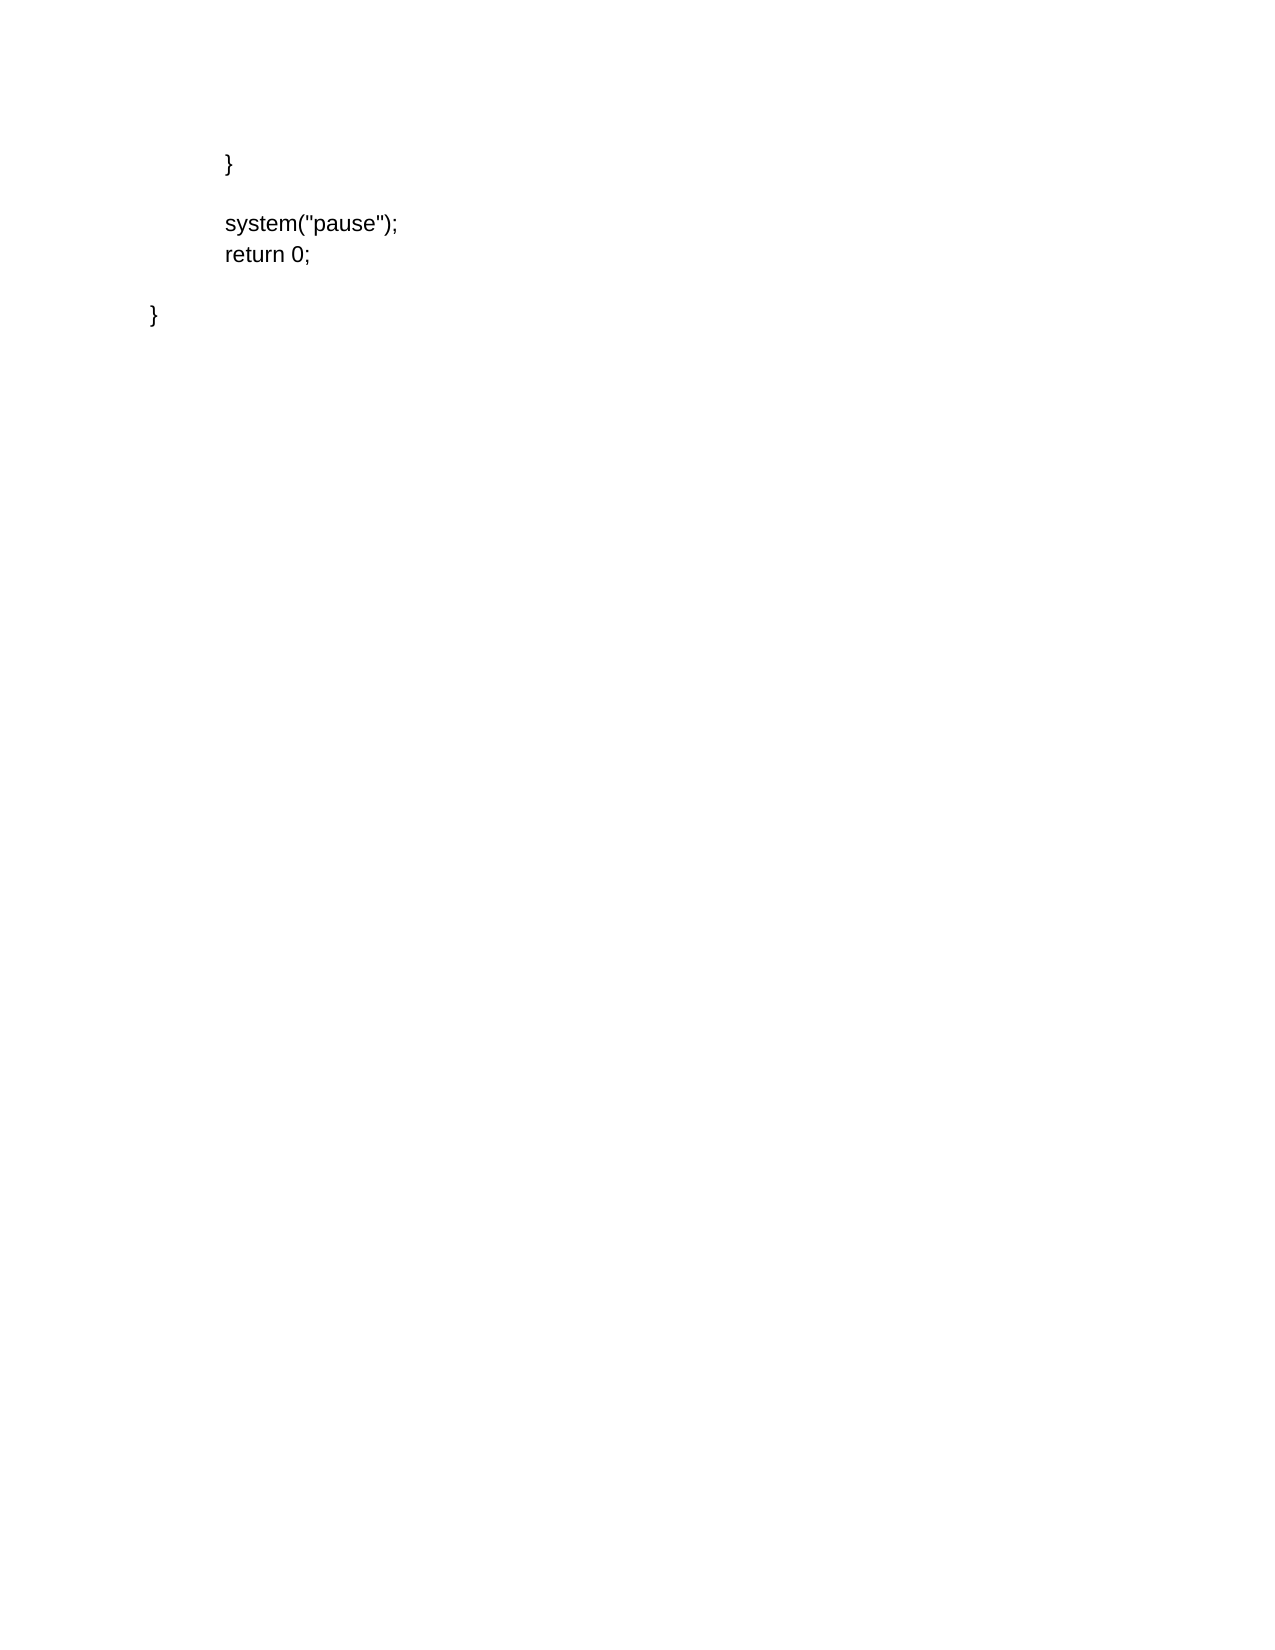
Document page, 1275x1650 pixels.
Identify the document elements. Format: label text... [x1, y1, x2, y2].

text return 0; [150, 241, 1125, 267]
text } [150, 150, 1125, 176]
text } [150, 301, 1125, 327]
text system("pause"); [150, 210, 1125, 237]
